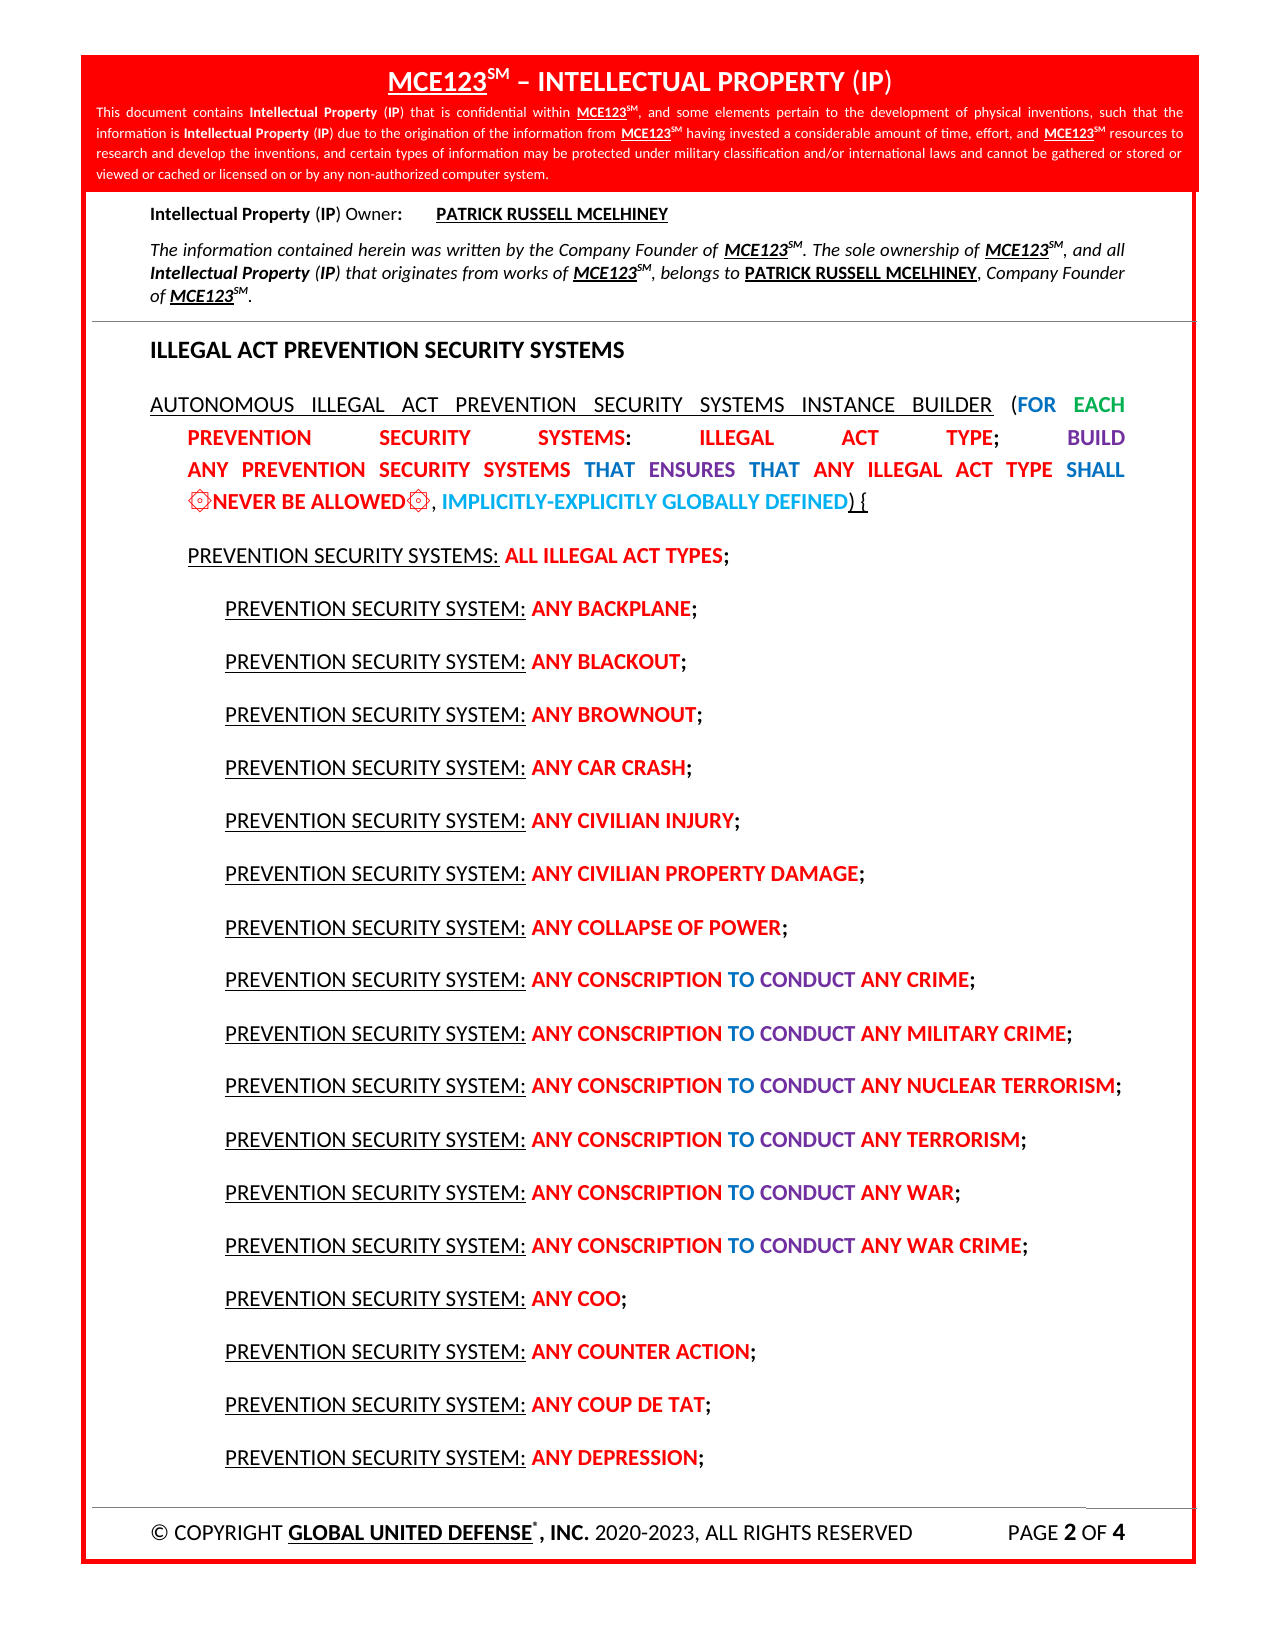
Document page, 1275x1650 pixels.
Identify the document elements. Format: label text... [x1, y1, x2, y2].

text PREVENTION SECURITY SYSTEM: ANY CONSCRIPTION TO CONDUCT ANY WAR; [187, 1178, 1125, 1206]
text PREVENTION SECURITY SYSTEM: ANY DEPRESSION; [187, 1443, 1125, 1471]
text ILLEGAL ACT PREVENTION SECURITY SYSTEMS [150, 335, 1125, 365]
text PREVENTION SECURITY SYSTEM: ANY CONSCRIPTION TO CONDUCT ANY TERRORISM; [187, 1125, 1125, 1153]
text PREVENTION SECURITY SYSTEMS: ALL ILLEGAL ACT TYPES; [187, 541, 1125, 569]
text PREVENTION SECURITY SYSTEM: ANY BLACKOUT; [187, 647, 1125, 676]
text PREVENTION SECURITY SYSTEM: ANY CONSCRIPTION TO CONDUCT ANY CRIME; [187, 966, 1125, 994]
text PREVENTION SECURITY SYSTEM: ANY CAR CRASH; [187, 753, 1125, 782]
text AUTONOMOUS ILLEGAL ACT PREVENTION SECURITY SYSTEMS INSTANCE BUILDER (FOR EACH PREVENTION SECURITY SYSTEMS: ILLEGAL ACT TYPE; BUILD ANY PREVENTION SECURITY SYSTEMS THAT ENSURES THAT ANY ILLEGAL ACT TYPE SHALL ۞NEVER BE ALLOWED۞, IMPLICITLY-EXPLICITLY GLOBALLY DEFINED) { [150, 391, 1125, 516]
text PREVENTION SECURITY SYSTEM: ANY COO; [187, 1284, 1125, 1312]
text PREVENTION SECURITY SYSTEM: ANY COUP DE TAT; [187, 1390, 1125, 1418]
text PREVENTION SECURITY SYSTEM: ANY CONSCRIPTION TO CONDUCT ANY MILITARY CRIME; [187, 1019, 1125, 1047]
text PREVENTION SECURITY SYSTEM: ANY CIVILIAN INJURY; [187, 807, 1125, 834]
text PREVENTION SECURITY SYSTEM: ANY BROWNOUT; [187, 701, 1125, 728]
text PREVENTION SECURITY SYSTEM: ANY CONSCRIPTION TO CONDUCT ANY NUCLEAR TERRORISM; [187, 1072, 1125, 1100]
text PREVENTION SECURITY SYSTEM: ANY COUNTER ACTION; [187, 1337, 1125, 1365]
text PREVENTION SECURITY SYSTEM: ANY CIVILIAN PROPERTY DAMAGE; [187, 859, 1125, 888]
text PREVENTION SECURITY SYSTEM: ANY COLLAPSE OF POWER; [187, 913, 1125, 941]
text PREVENTION SECURITY SYSTEM: ANY CONSCRIPTION TO CONDUCT ANY WAR CRIME; [187, 1231, 1125, 1259]
text PREVENTION SECURITY SYSTEM: ANY BACKPLANE; [187, 594, 1125, 622]
